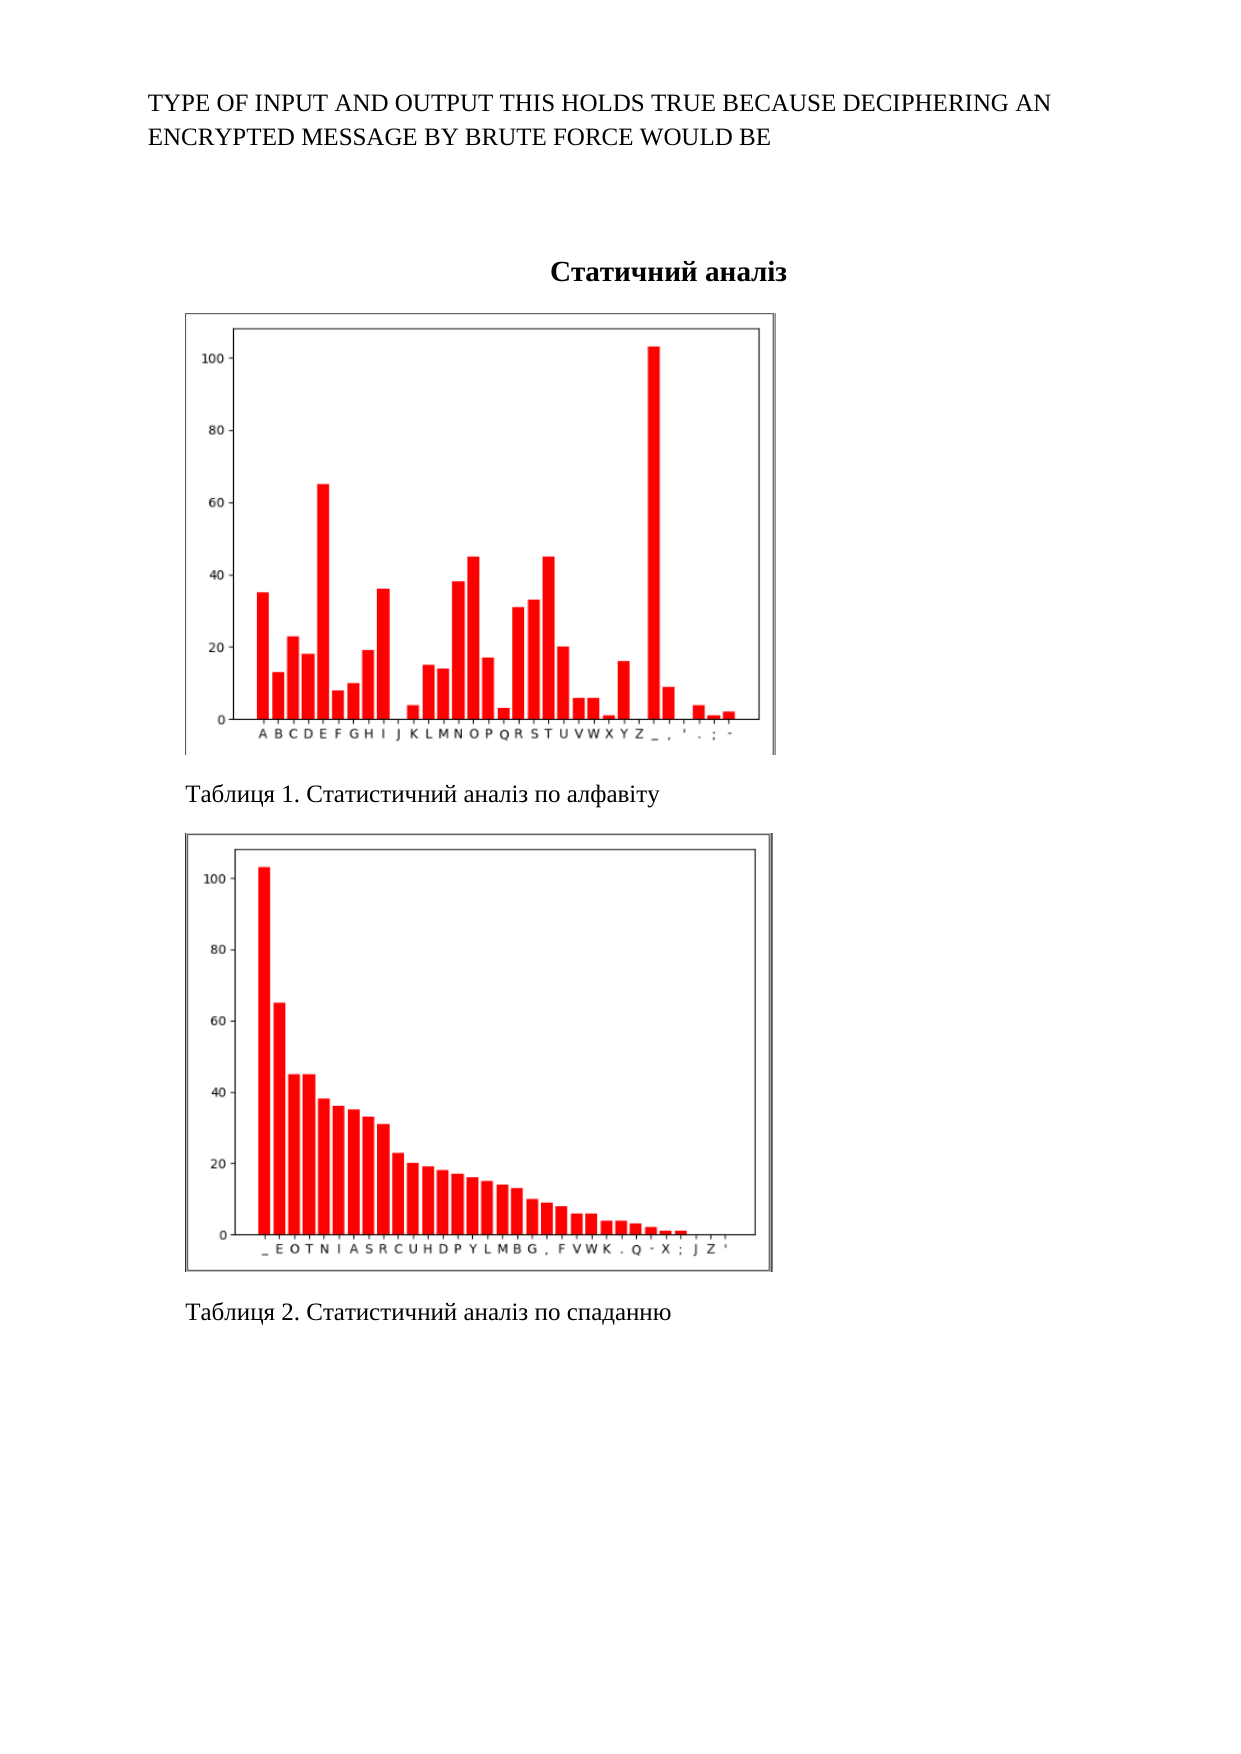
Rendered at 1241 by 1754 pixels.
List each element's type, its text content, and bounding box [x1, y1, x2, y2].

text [148, 88, 1152, 150]
text Статичний аналіз [185, 254, 1152, 287]
picture [185, 833, 773, 1272]
text Таблиця 1. Статистичний аналіз по алфавіту [185, 779, 1152, 808]
picture [185, 313, 776, 755]
text Таблиця 2. Статистичний аналіз по спаданню [185, 1297, 1152, 1326]
